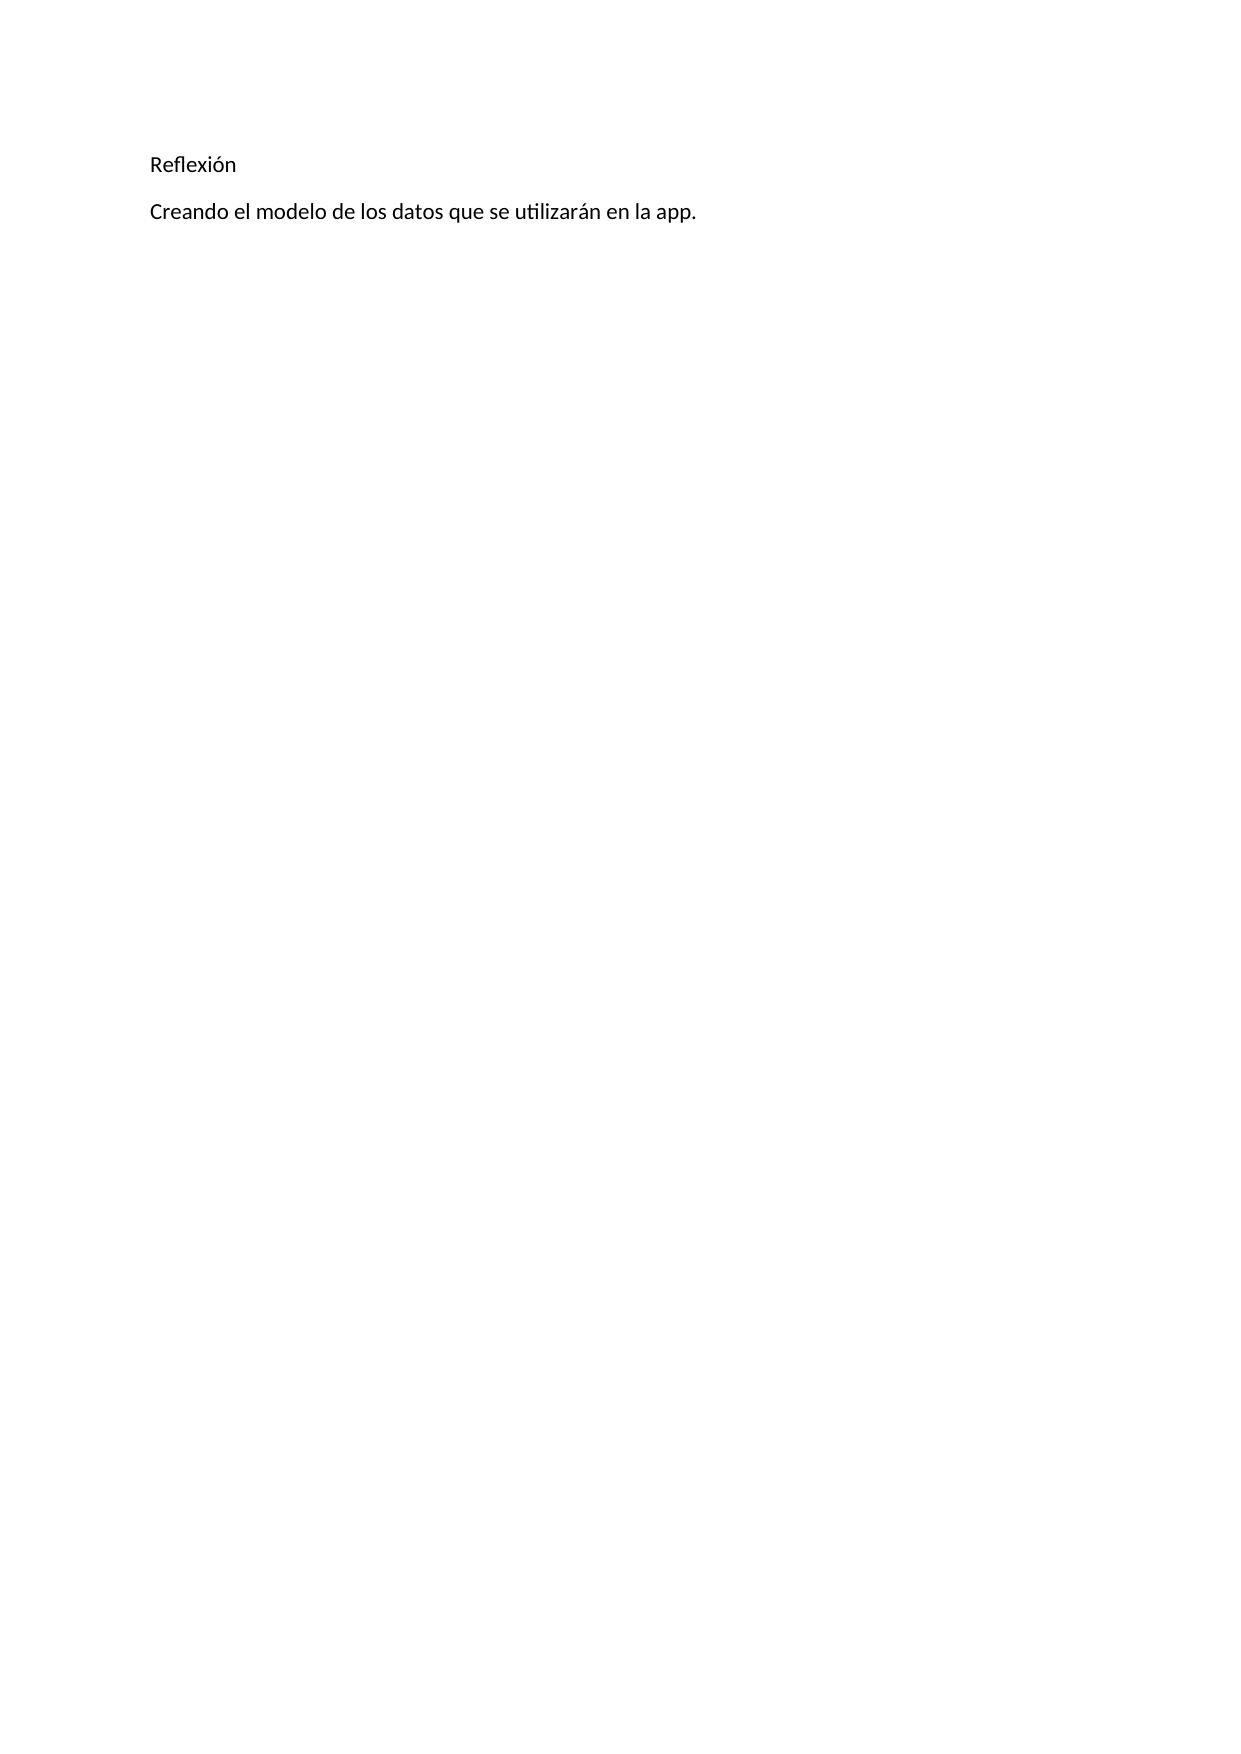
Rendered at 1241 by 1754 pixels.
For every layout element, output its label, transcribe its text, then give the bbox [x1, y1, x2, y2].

text Creando el modelo de los datos que se utilizarán en la app. [150, 197, 1090, 225]
text Reflexión [150, 150, 1090, 178]
